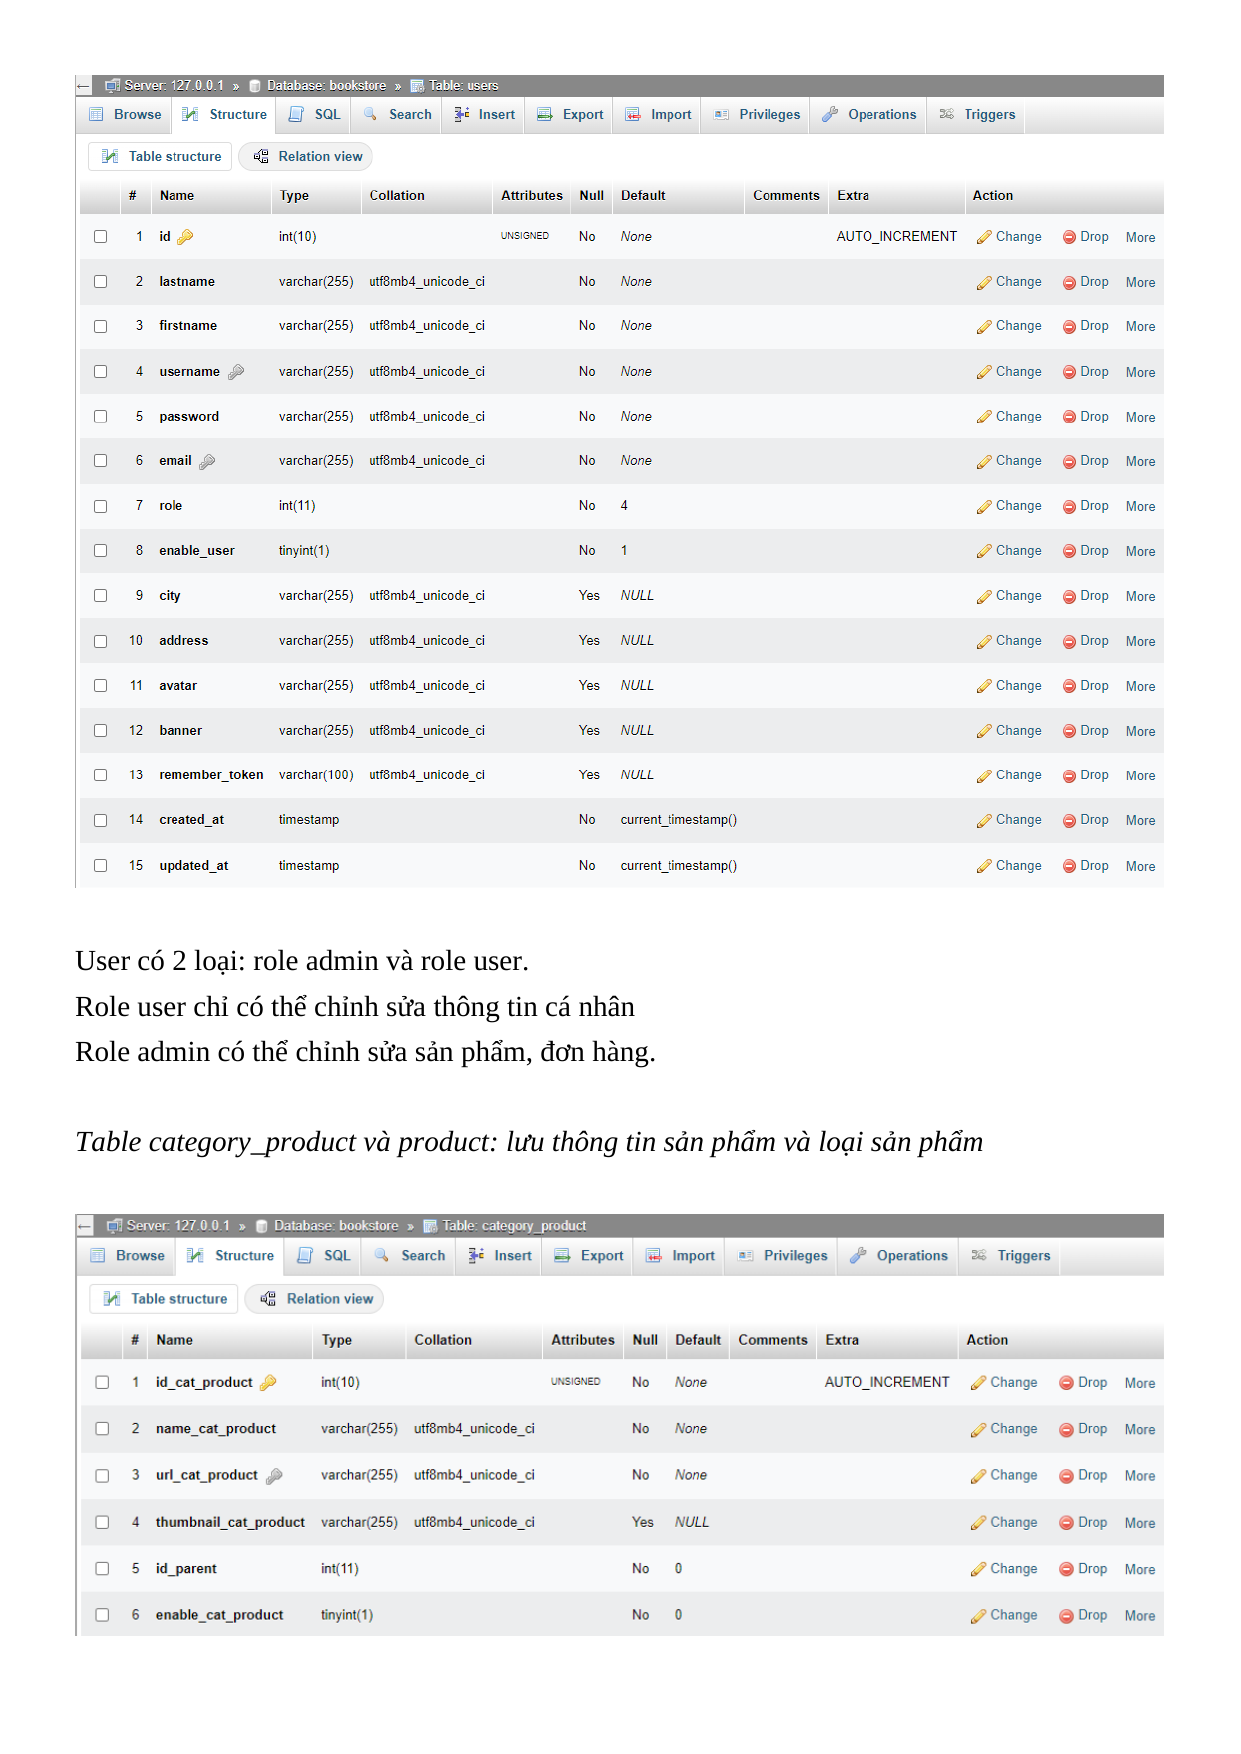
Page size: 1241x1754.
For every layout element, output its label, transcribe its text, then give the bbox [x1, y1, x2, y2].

text Role user chỉ có thể chỉnh sửa thông tin cá nhân [75, 989, 1165, 1022]
picture [75, 75, 1164, 888]
text User có 2 loại: role admin và role user. [75, 943, 1165, 977]
picture [75, 1214, 1164, 1636]
text Table category_product và product: lưu thông tin sản phẩm và loại sản phẩm [75, 1124, 1165, 1158]
text Role admin có thể chỉnh sửa sản phẩm, đơn hàng. [75, 1034, 1165, 1067]
